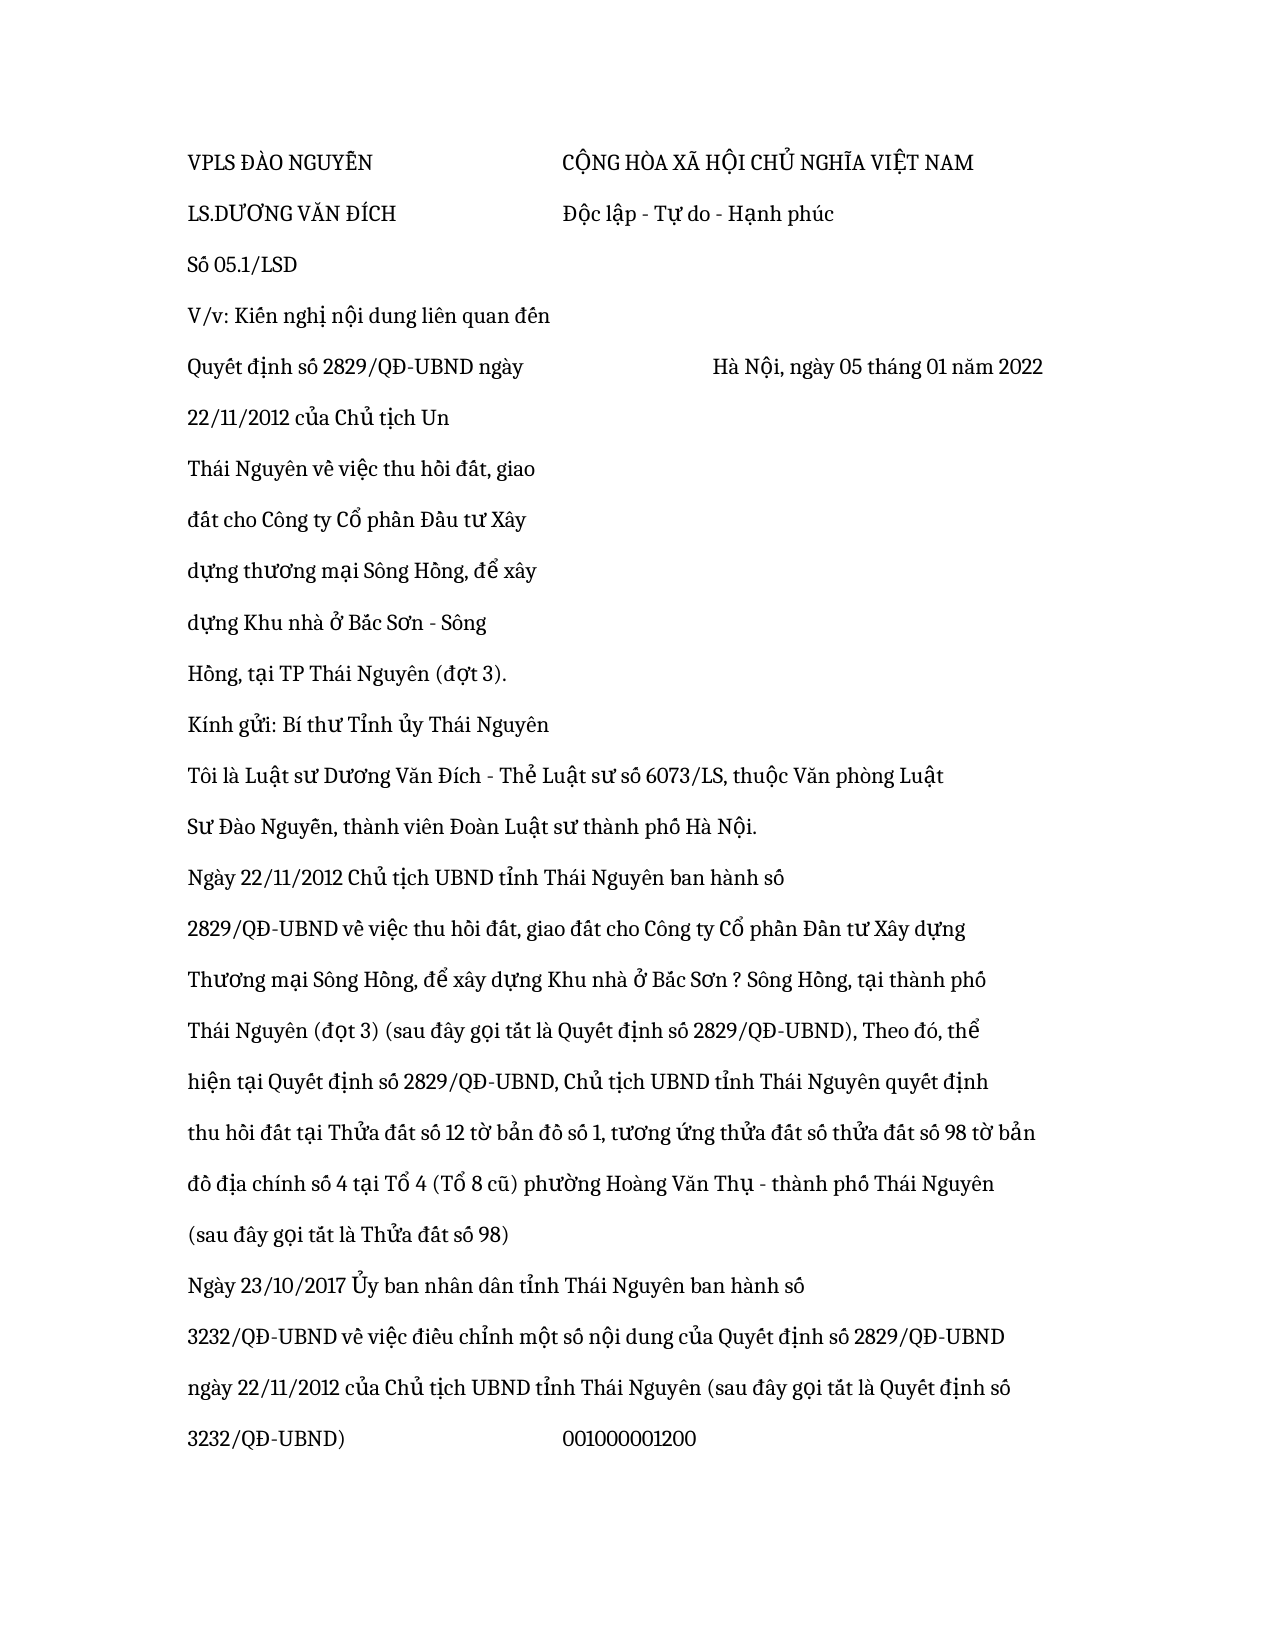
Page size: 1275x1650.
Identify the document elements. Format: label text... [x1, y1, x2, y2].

text LS.DƯƠNG VĂN ĐÍCH Độc lập - Tự do - Hạnh phúc [187, 201, 1087, 227]
text Thái Nguyên về việc thu hồi đất, giao [187, 456, 1087, 483]
text Quyết định số 2829/QĐ-UBND ngày Hà Nội, ngày 05 tháng 01 năm 2022 [187, 354, 1087, 381]
text V/v: Kiến nghị nội dung liên quan đến [187, 303, 1087, 329]
text Thương mại Sông Hồng, để xây dựng Khu nhà ở Bắc Sơn ? Sông Hồng, tại thành phố [187, 967, 1087, 993]
text 2829/QĐ-UBND về việc thu hồi đất, giao đất cho Công ty Cổ phần Đần tư Xây dựng [187, 916, 1087, 942]
text đồ địa chính số 4 tại Tổ 4 (Tổ 8 cũ) phường Hoàng Văn Thụ - thành phố Thái Nguyên [187, 1171, 1087, 1197]
text 3232/QĐ-UBND về việc điều chỉnh một số nội dung của Quyết định số 2829/QĐ-UBND [187, 1324, 1087, 1350]
text Ngày 22/11/2012 Chủ tịch UBND tỉnh Thái Nguyên ban hành số [187, 864, 1087, 891]
text dựng thương mại Sông Hồng, để xây [187, 558, 1087, 585]
text 22/11/2012 của Chủ tịch Un [187, 405, 1087, 432]
text đất cho Công ty Cổ phần Đầu tư Xây [187, 507, 1087, 534]
text Sư Đào Nguyễn, thành viên Đoàn Luật sư thành phố Hà Nội. [187, 813, 1087, 840]
text 3232/QĐ-UBND) 001000001200 [187, 1426, 1087, 1452]
text Tôi là Luật sư Dương Văn Đích - Thẻ Luật sư số 6073/LS, thuộc Văn phòng Luật [187, 762, 1087, 789]
text Kính gửi: Bí thư Tỉnh ủy Thái Nguyên [187, 711, 1087, 738]
text Thái Nguyên (đọt 3) (sau đây gọi tắt là Quyết định số 2829/QĐ-UBND), Theo đó, thể [187, 1018, 1087, 1044]
text thu hồi đất tại Thửa đất số 12 tờ bản đồ số 1, tương ứng thửa đất số thửa đất số 98 tờ bản [187, 1120, 1087, 1146]
text (sau đây gọi tắt là Thửa đất số 98) [187, 1222, 1087, 1248]
text Số 05.1/LSD [187, 252, 1087, 278]
text Ngày 23/10/2017 Ủy ban nhân dân tỉnh Thái Nguyên ban hành số [187, 1273, 1087, 1299]
text Hồng, tại TP Thái Nguyên (đợt 3). [187, 660, 1087, 687]
text VPLS ĐÀO NGUYỄN CỘNG HÒA XÃ HỘI CHỦ NGHĨA VIỆT NAM [187, 150, 1087, 176]
text hiện tại Quyết định số 2829/QĐ-UBND, Chủ tịch UBND tỉnh Thái Nguyên quyết định [187, 1069, 1087, 1095]
text ngày 22/11/2012 của Chủ tịch UBND tỉnh Thái Nguyên (sau đây gọi tắt là Quyết định số [187, 1375, 1087, 1401]
text dựng Khu nhà ở Bắc Sơn - Sông [187, 609, 1087, 636]
